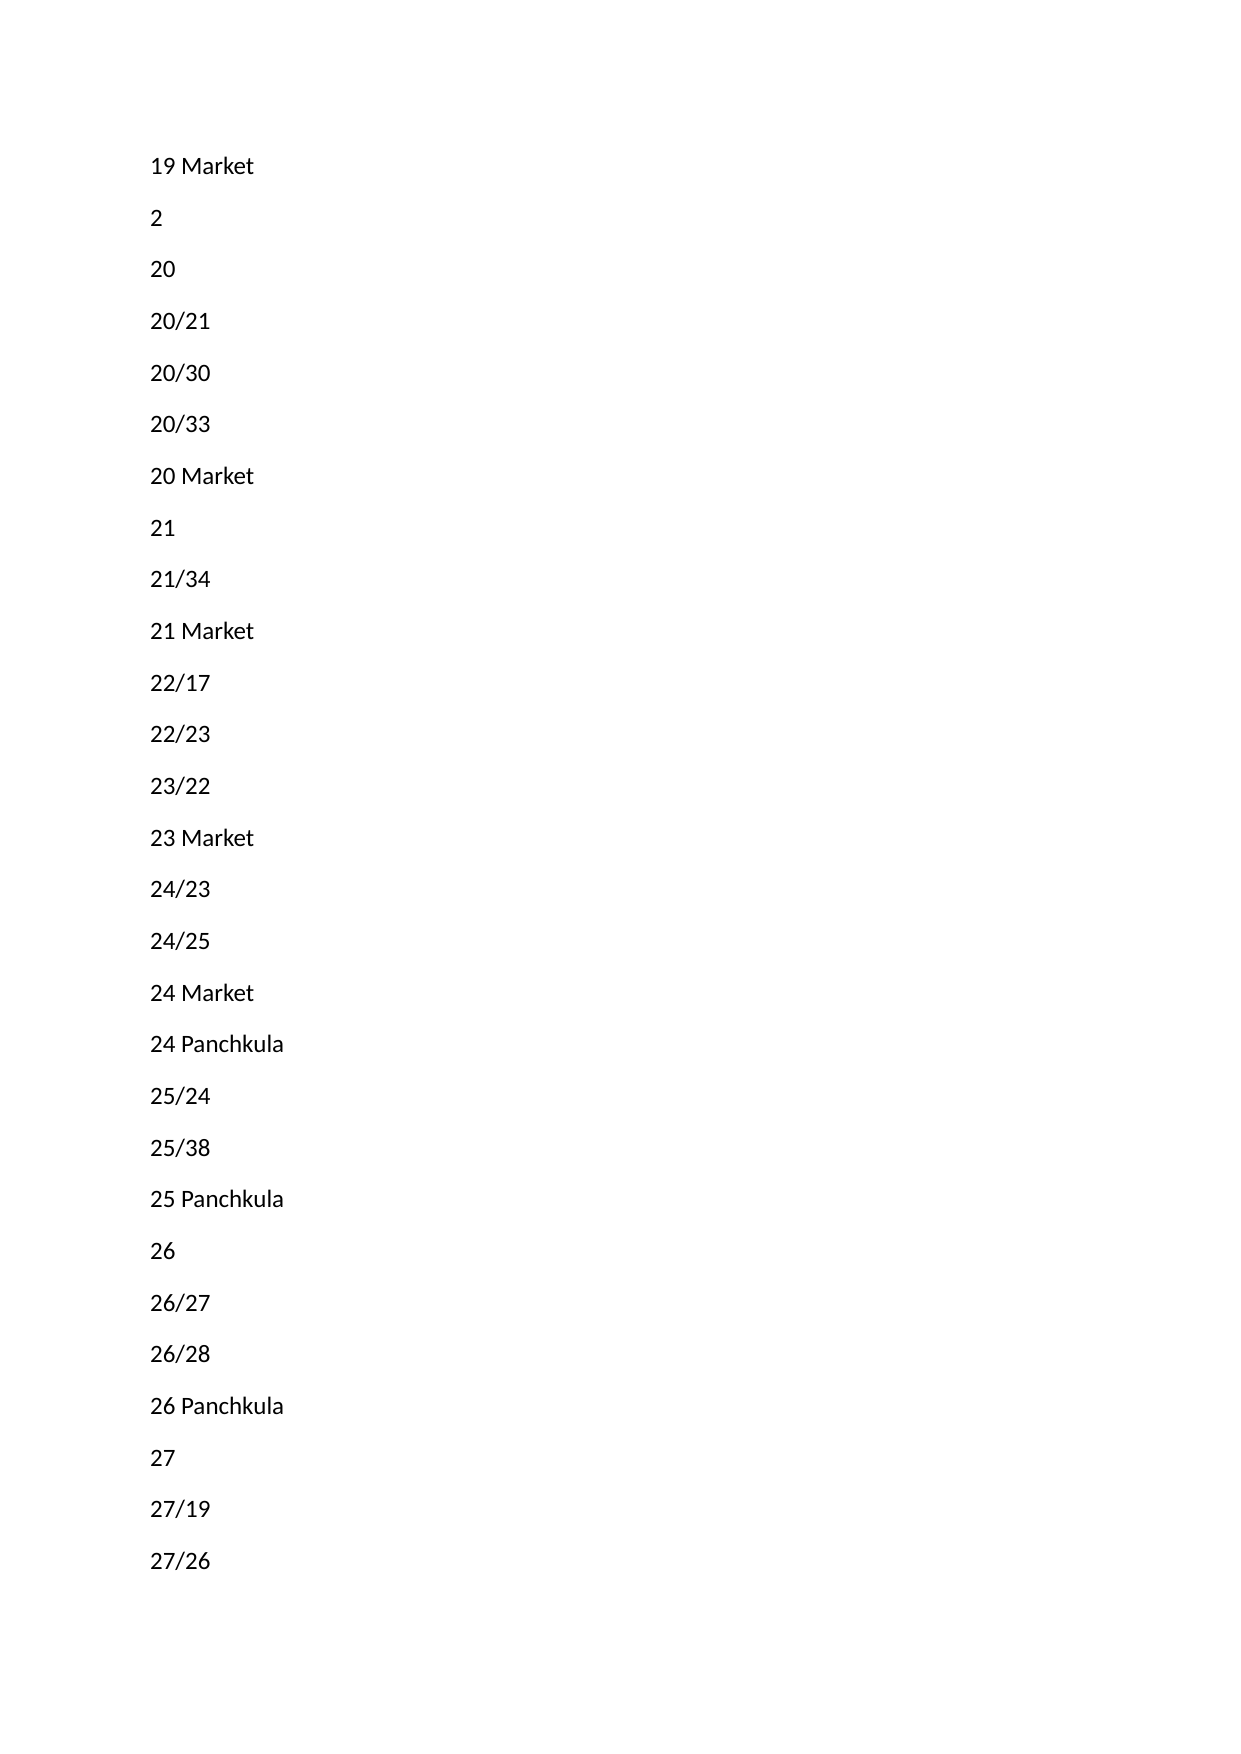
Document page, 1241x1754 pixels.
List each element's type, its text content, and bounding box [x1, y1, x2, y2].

text 21/34 [150, 563, 1090, 594]
text 27 [150, 1442, 1090, 1472]
text 26/27 [150, 1287, 1090, 1317]
text 20/21 [150, 305, 1090, 336]
text 24/23 [150, 873, 1090, 904]
text 20 Market [150, 460, 1090, 491]
text 24 Market [150, 977, 1090, 1007]
text 20 [150, 253, 1090, 284]
text 20/30 [150, 357, 1090, 387]
text 20/33 [150, 408, 1090, 439]
text 26 Panchkula [150, 1390, 1090, 1421]
text 25/24 [150, 1080, 1090, 1111]
text 25/38 [150, 1132, 1090, 1162]
text 21 Market [150, 615, 1090, 646]
text 24/25 [150, 925, 1090, 956]
text 2 [150, 202, 1090, 232]
text 23 Market [150, 822, 1090, 852]
text 27/26 [150, 1545, 1090, 1576]
text 23/22 [150, 770, 1090, 801]
text 25 Panchkula [150, 1183, 1090, 1214]
text 24 Panchkula [150, 1028, 1090, 1059]
text 21 [150, 512, 1090, 542]
text 22/17 [150, 667, 1090, 697]
text 19 Market [150, 150, 1090, 181]
text 27/19 [150, 1493, 1090, 1524]
text 26/28 [150, 1338, 1090, 1369]
text 26 [150, 1235, 1090, 1266]
text 22/23 [150, 718, 1090, 749]
